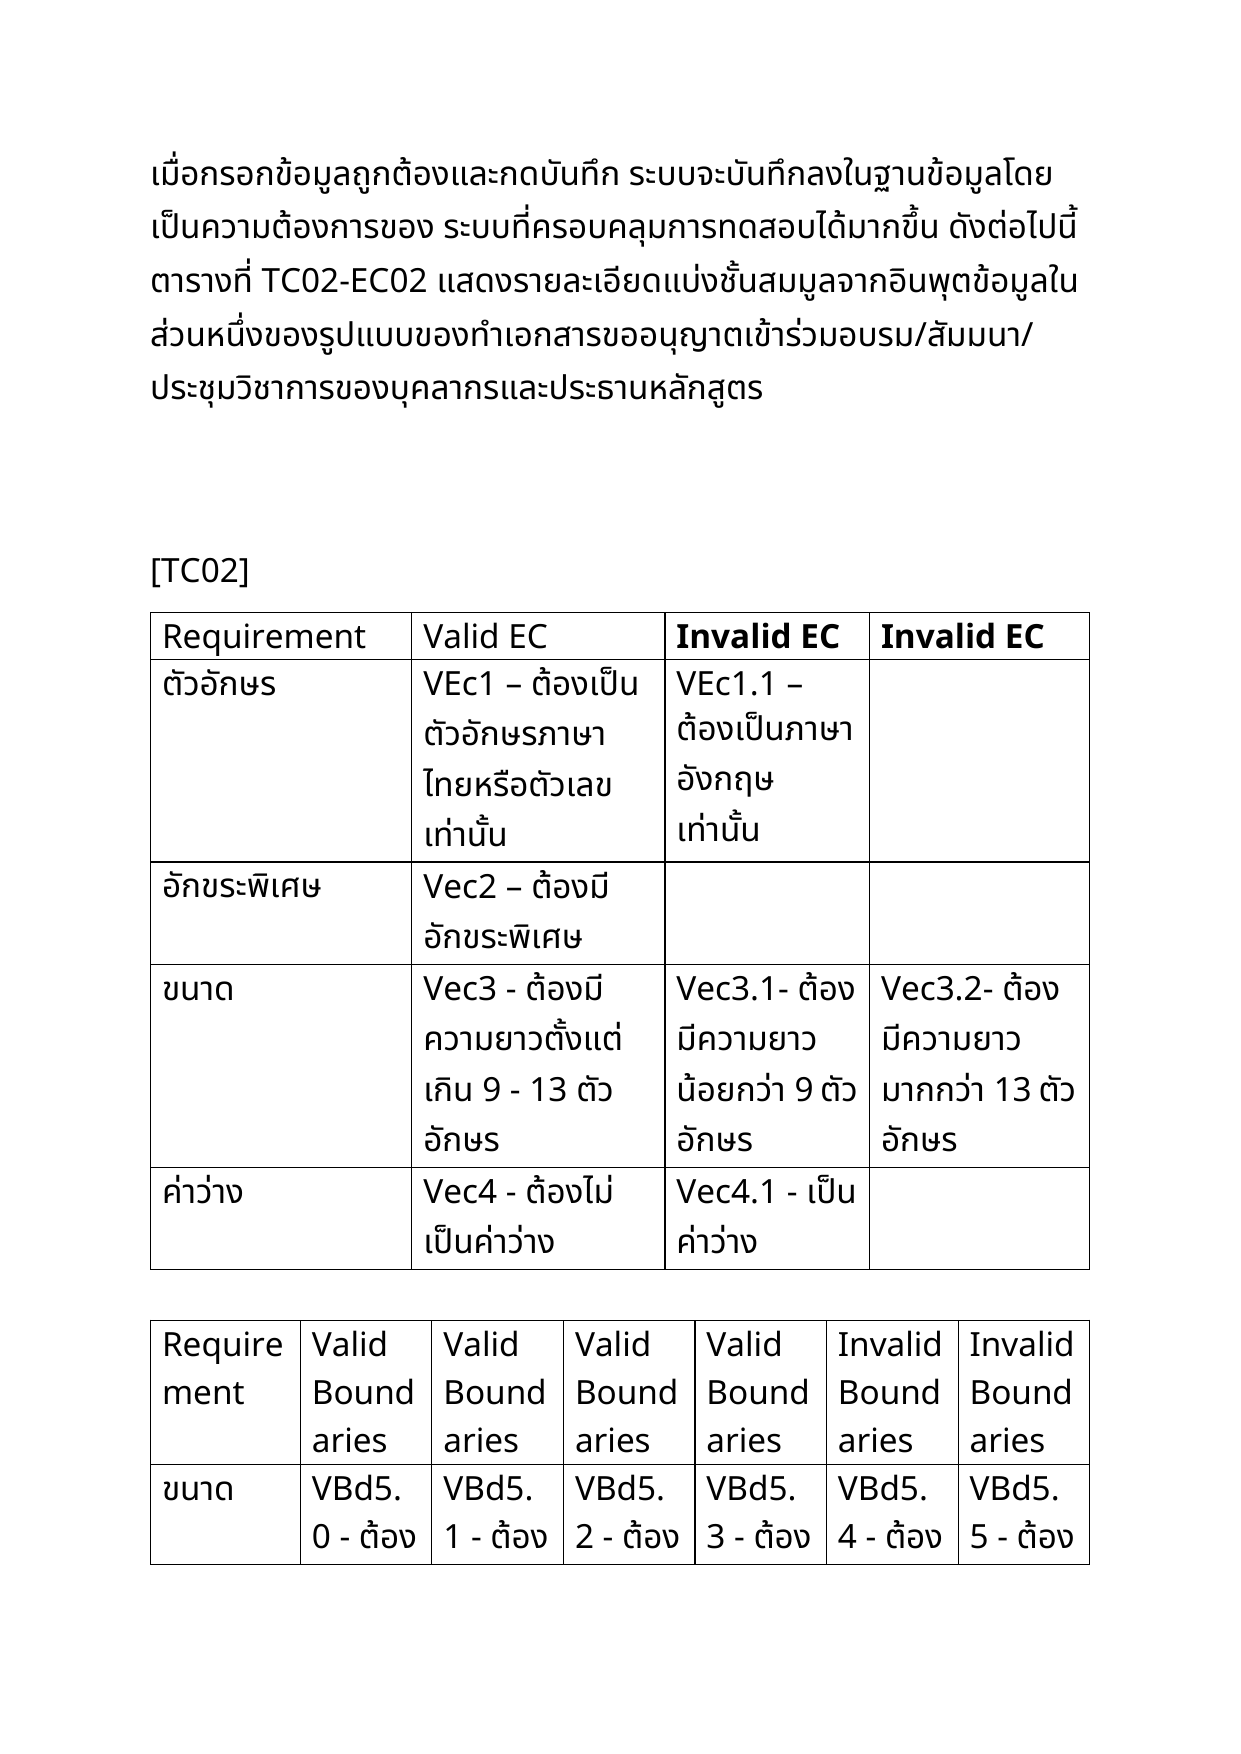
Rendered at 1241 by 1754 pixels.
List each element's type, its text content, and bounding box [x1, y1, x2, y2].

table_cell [564, 1465, 694, 1564]
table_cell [301, 1465, 431, 1564]
table_header Requirement [151, 613, 411, 658]
table_cell [870, 660, 1089, 861]
table_cell [666, 863, 869, 963]
table_cell VEc1.1 – ต้องเป็นภาษาอังกฤษเท่านั้น [666, 660, 869, 861]
table_header Valid Boundaries [696, 1321, 826, 1464]
text [TC02] [150, 547, 1090, 593]
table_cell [827, 1465, 958, 1564]
table_header Valid Boundaries [301, 1321, 431, 1464]
table_cell VEc1 – ต้องเป็นตัวอักษรภาษาไทยหรือตัวเลขเท่านั้น [412, 660, 664, 861]
table_cell [870, 863, 1089, 963]
table_cell Vec3 - ต้องมีความยาวตั้งแต่เกิน 9 - 13 ตัวอักษร [412, 965, 664, 1167]
table_cell Vec4 - ต้องไม่เป็นค่าว่าง [412, 1168, 664, 1269]
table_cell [696, 1465, 826, 1564]
table_header Invalid EC [666, 613, 869, 658]
table_header Invalid EC [870, 613, 1089, 658]
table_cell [432, 1465, 563, 1564]
table_header Valid Boundaries [564, 1321, 694, 1464]
table_header Requirement [151, 1321, 300, 1464]
text ตารางที่ TC02-EC02 แสดงรายละเอียดแบ่งชั้นสมมูลจากอินพุตข้อมูลในส่วนหนึ่งของรูปแบบของทำเอกสารขออนุญาตเข้าร่วมอบรม/สัมมนา/ประชุมวิชาการของบุคลากรและประธานหลักสูตร [150, 257, 1090, 414]
table_cell Vec2 – ต้องมีอักขระพิเศษ [412, 863, 664, 963]
table_header Valid EC [412, 613, 664, 658]
text เมื่อกรอกข้อมูลถูกต้องและกดบันทึก ระบบจะบันทึกลงในฐานข้อมูลโดยเป็นความต้องการของ ระบบที่ครอบคลุมการทดสอบได้มากขึ้น ดังต่อไปนี้ [150, 150, 1090, 254]
table_cell ค่าว่าง [151, 1168, 411, 1269]
table_cell Vec4.1 - เป็นค่าว่าง [666, 1168, 869, 1269]
table_cell ขนาด [151, 965, 411, 1167]
table_cell ขนาด [151, 1465, 300, 1564]
table_header Valid Boundaries [432, 1321, 563, 1464]
table_header Invalid Boundaries [827, 1321, 958, 1464]
table_header Invalid Boundaries [959, 1321, 1089, 1464]
table_cell Vec3.1- ต้องมีความยาวน้อยกว่า 9ตัวอักษร [666, 965, 869, 1167]
table_cell ตัวอักษร [151, 660, 411, 861]
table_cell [959, 1465, 1089, 1564]
table_cell อักขระพิเศษ [151, 863, 411, 963]
table_cell [870, 1168, 1089, 1269]
table_cell Vec3.2- ต้องมีความยาวมากกว่า 13ตัวอักษร [870, 965, 1089, 1167]
